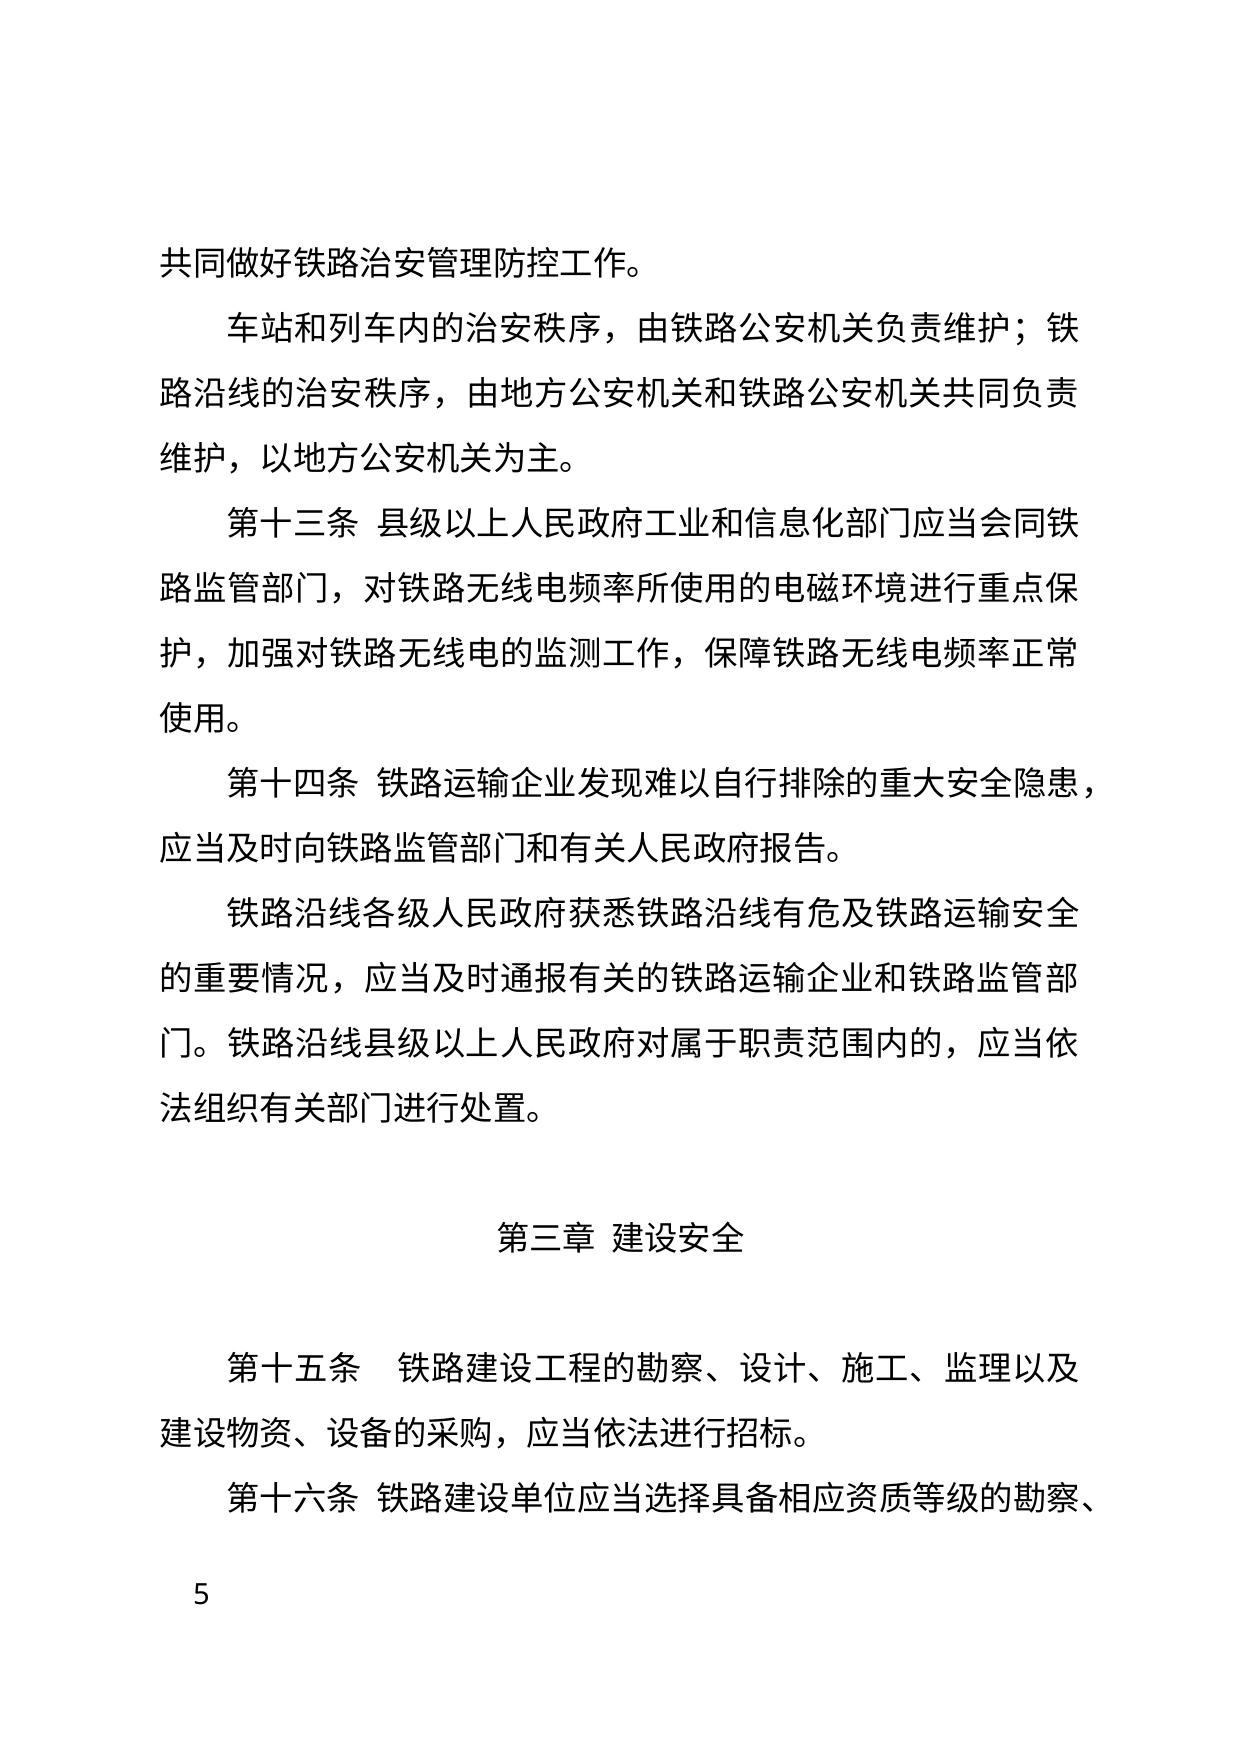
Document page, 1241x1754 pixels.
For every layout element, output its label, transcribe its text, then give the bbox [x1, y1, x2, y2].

text 第十五条 铁路建设工程的勘察、设计、施工、监理以及建设物资、设备的采购，应当依法进行招标。 [159, 1333, 1081, 1463]
text 铁路沿线各级人民政府获悉铁路沿线有危及铁路运输安全的重要情况，应当及时通报有关的铁路运输企业和铁路监管部门。铁路沿线县级以上人民政府对属于职责范围内的，应当依法组织有关部门进行处置。 [159, 878, 1081, 1138]
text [159, 1463, 1081, 1528]
text 第十四条 铁路运输企业发现难以自行排除的重大安全隐患，应当及时向铁路监管部门和有关人民政府报告。 [159, 748, 1081, 878]
text 第十三条 县级以上人民政府工业和信息化部门应当会同铁路监管部门，对铁路无线电频率所使用的电磁环境进行重点保护，加强对铁路无线电的监测工作，保障铁路无线电频率正常使用。 [159, 488, 1081, 748]
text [159, 228, 1081, 293]
text 第三章 建设安全 [159, 1203, 1081, 1268]
text 车站和列车内的治安秩序，由铁路公安机关负责维护；铁路沿线的治安秩序，由地方公安机关和铁路公安机关共同负责维护，以地方公安机关为主。 [159, 293, 1081, 488]
